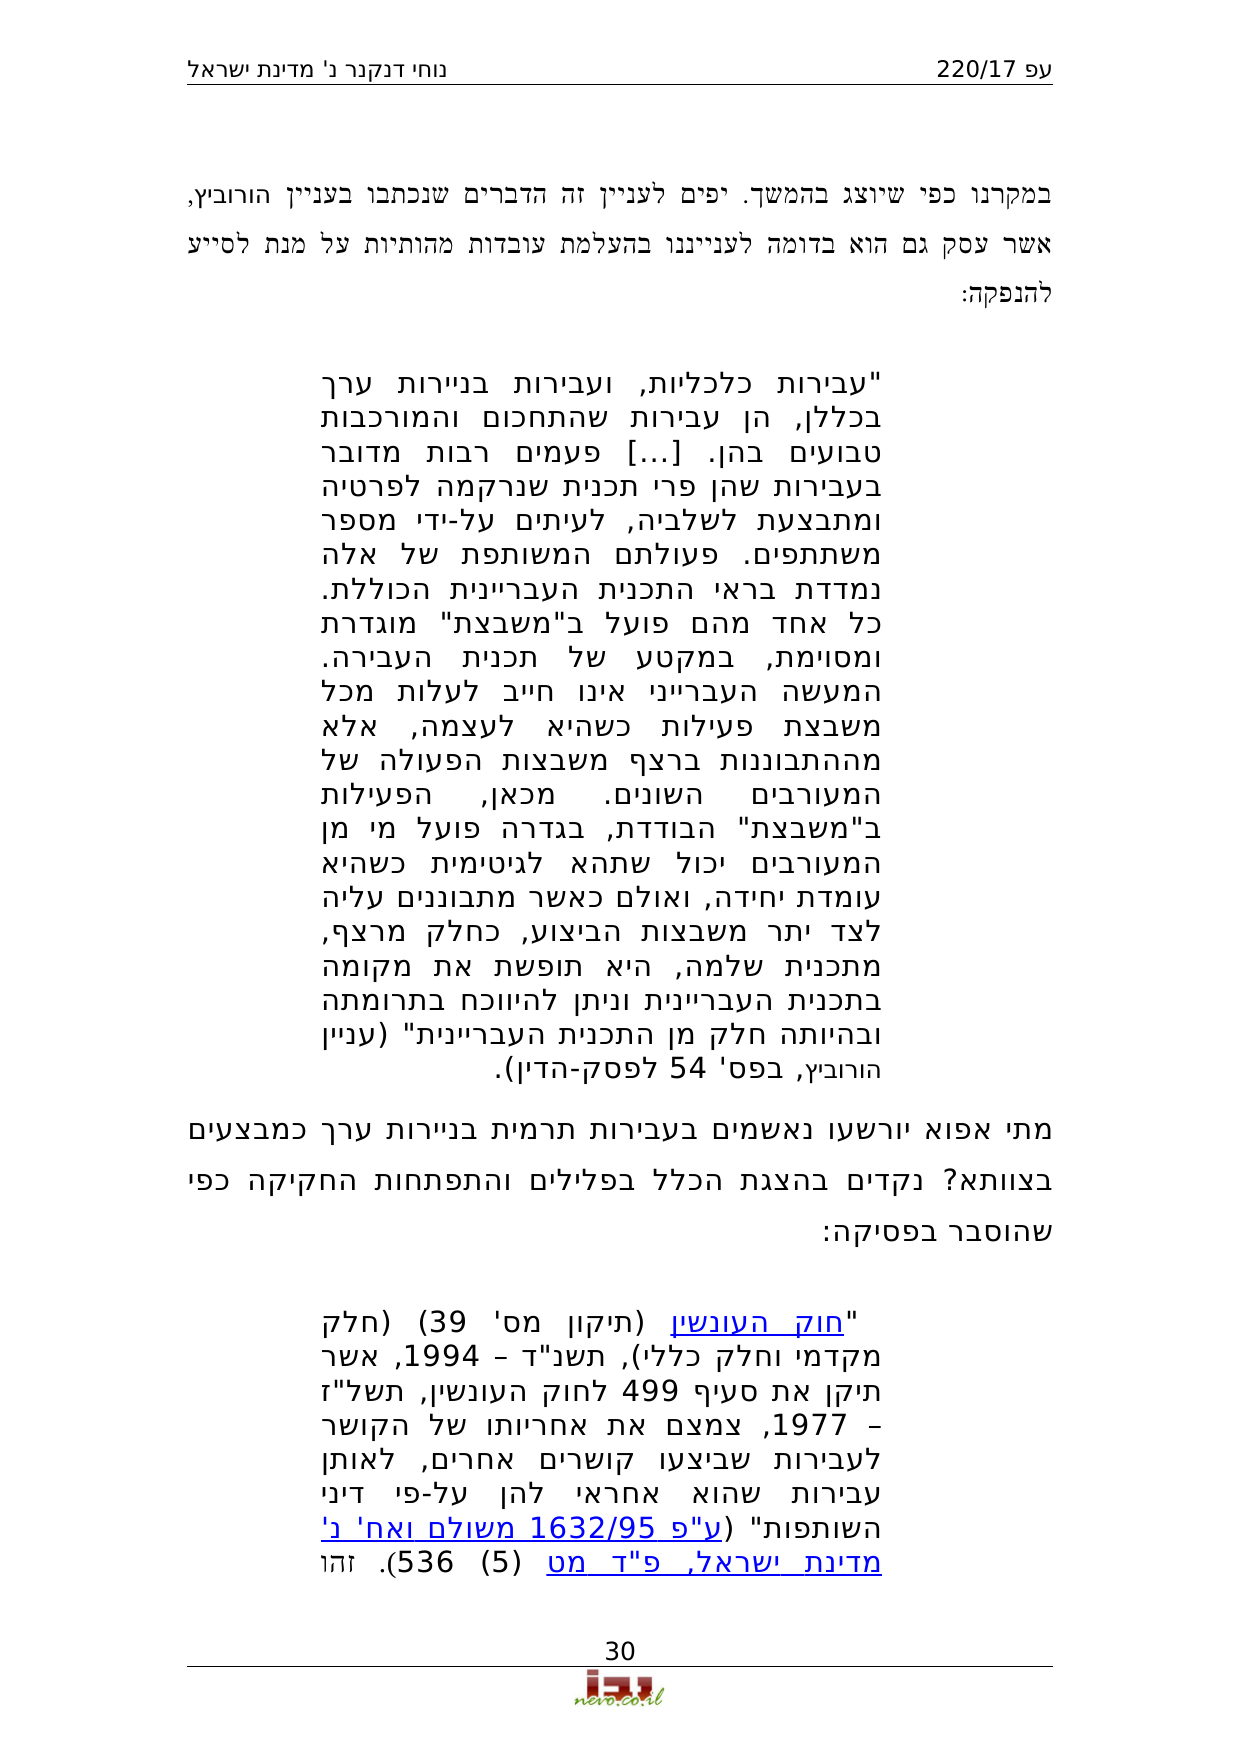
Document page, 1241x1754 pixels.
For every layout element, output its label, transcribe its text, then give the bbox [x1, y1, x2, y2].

text מתי אפוא יורשעו נאשמים בעבירות תרמית בניירות ערך כמבצעים בצוותא? נקדים בהצגת הכלל בפלילים והתפתחות החקיקה כפי שהוסבר בפסיקה: [187, 1112, 1053, 1248]
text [321, 1305, 882, 1579]
text "עבירות כלכליות, ועבירות בניירות ערך בכללן, הן עבירות שהתחכום והמורכבות טבועים בהן. [...] פעמים רבות מדובר בעבירות שהן פרי תכנית שנרקמה לפרטיה ומתבצעת לשלביה, לעיתים על-ידי מספר משתתפים. פעולתם המשותפת של אלה נמדדת בראי התכנית העבריינית הכוללת. כל אחד מהם פועל ב"משבצת" מוגדרת ומסוימת, במקטע של תכנית העבירה. המעשה העברייני אינו חייב לעלות מכל משבצת פעילות כשהיא לעצמה, אלא מההתבוננות ברצף משבצות הפעולה של המעורבים השונים. מכאן, הפעילות ב"משבצת" הבודדת, בגדרה פועל מי מן המעורבים יכול שתהא לגיטימית כשהיא עומדת יחידה, ואולם כאשר מתבוננים עליה לצד יתר משבצות הביצוע, כחלק מרצף, מתכנית שלמה, היא תופשת את מקומה בתכנית העבריינית וניתן להיווכח בתרומתה ובהיותה חלק מן התכנית העבריינית" (עניין הורוביץ, בפס' 54 לפסק-הדין). [321, 366, 882, 1085]
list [187, 177, 1053, 310]
picture [574, 1669, 666, 1707]
